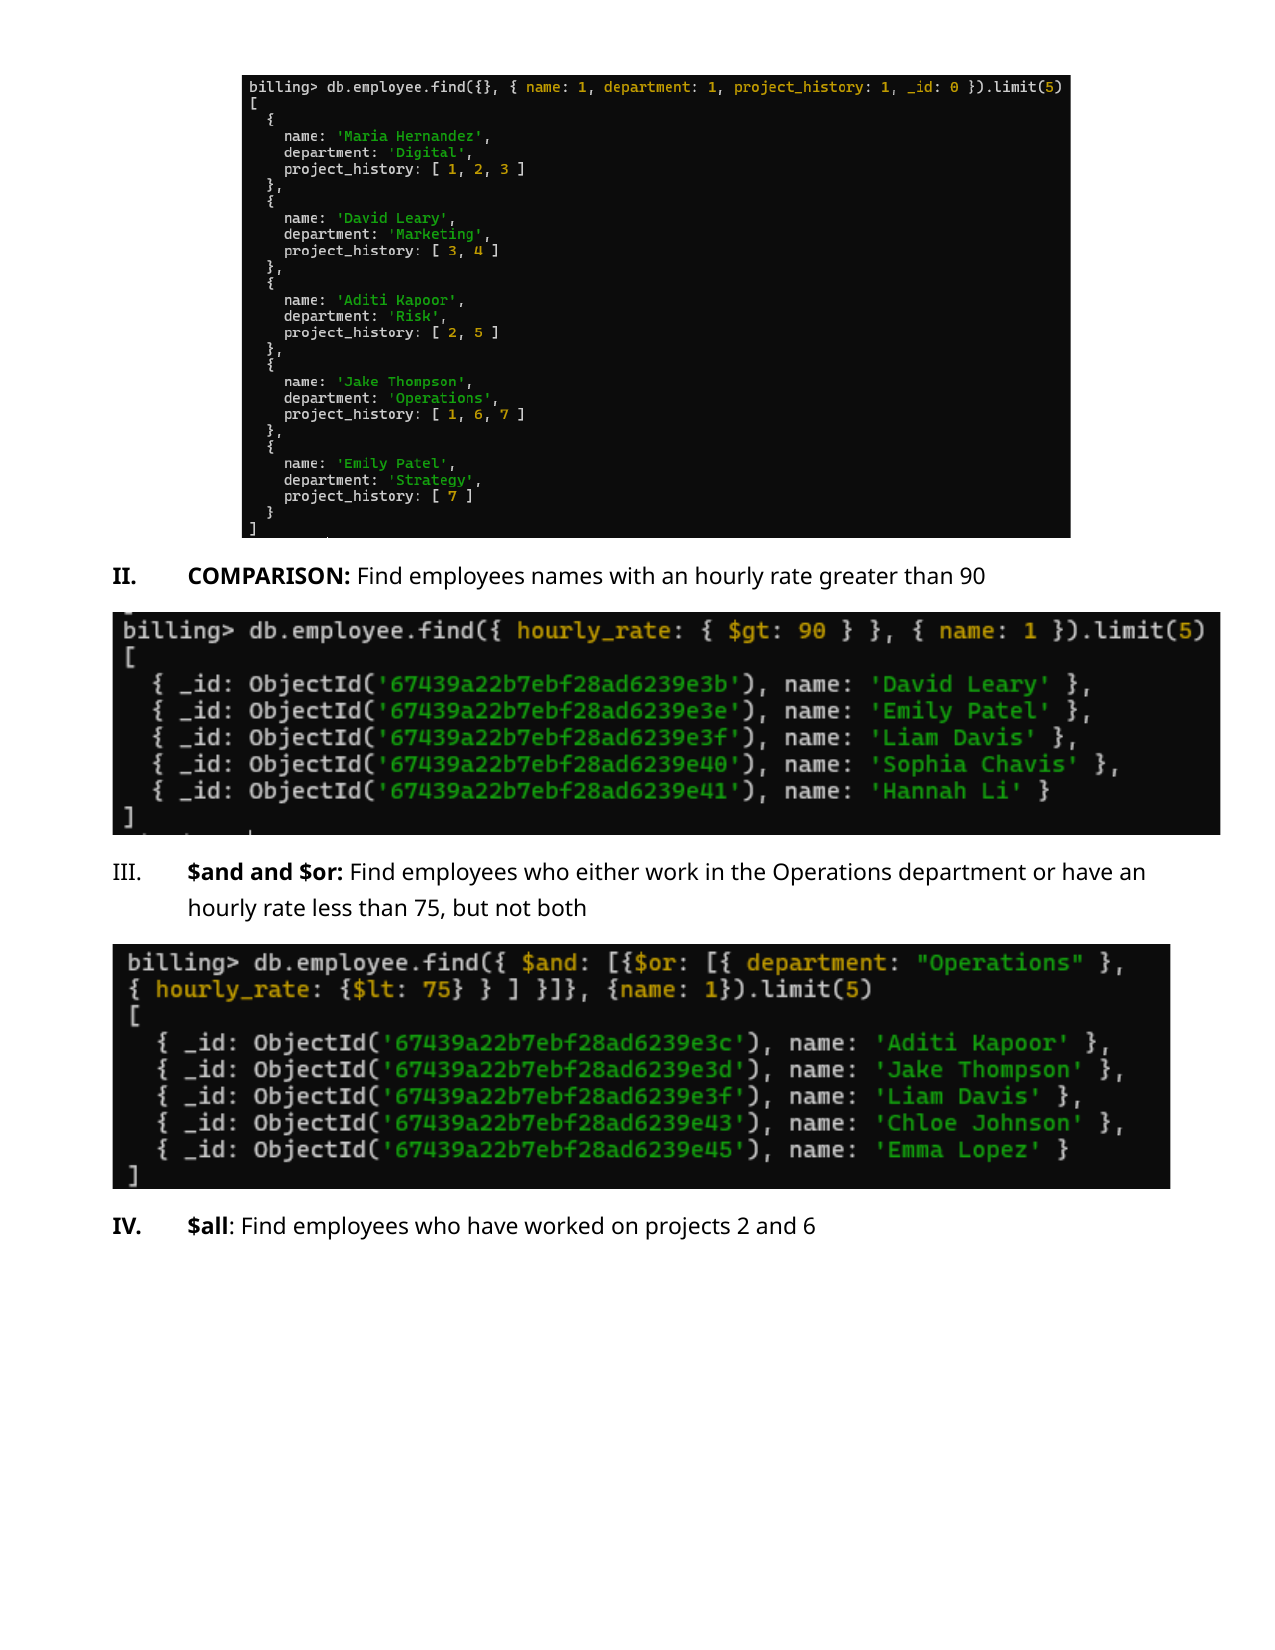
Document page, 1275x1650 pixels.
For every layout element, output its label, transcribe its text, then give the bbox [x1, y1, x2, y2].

picture [241, 75, 1071, 538]
list $all: Find employees who have worked on projects 2 and 6 [112, 1210, 1200, 1241]
list $and and $or: Find employees who either work in the Operations department or have an hourly rate less than 75, but not both [112, 856, 1200, 923]
picture [112, 612, 1221, 835]
list COMPARISON: Find employees names with an hourly rate greater than 90 [112, 559, 1200, 591]
picture [112, 944, 1171, 1189]
